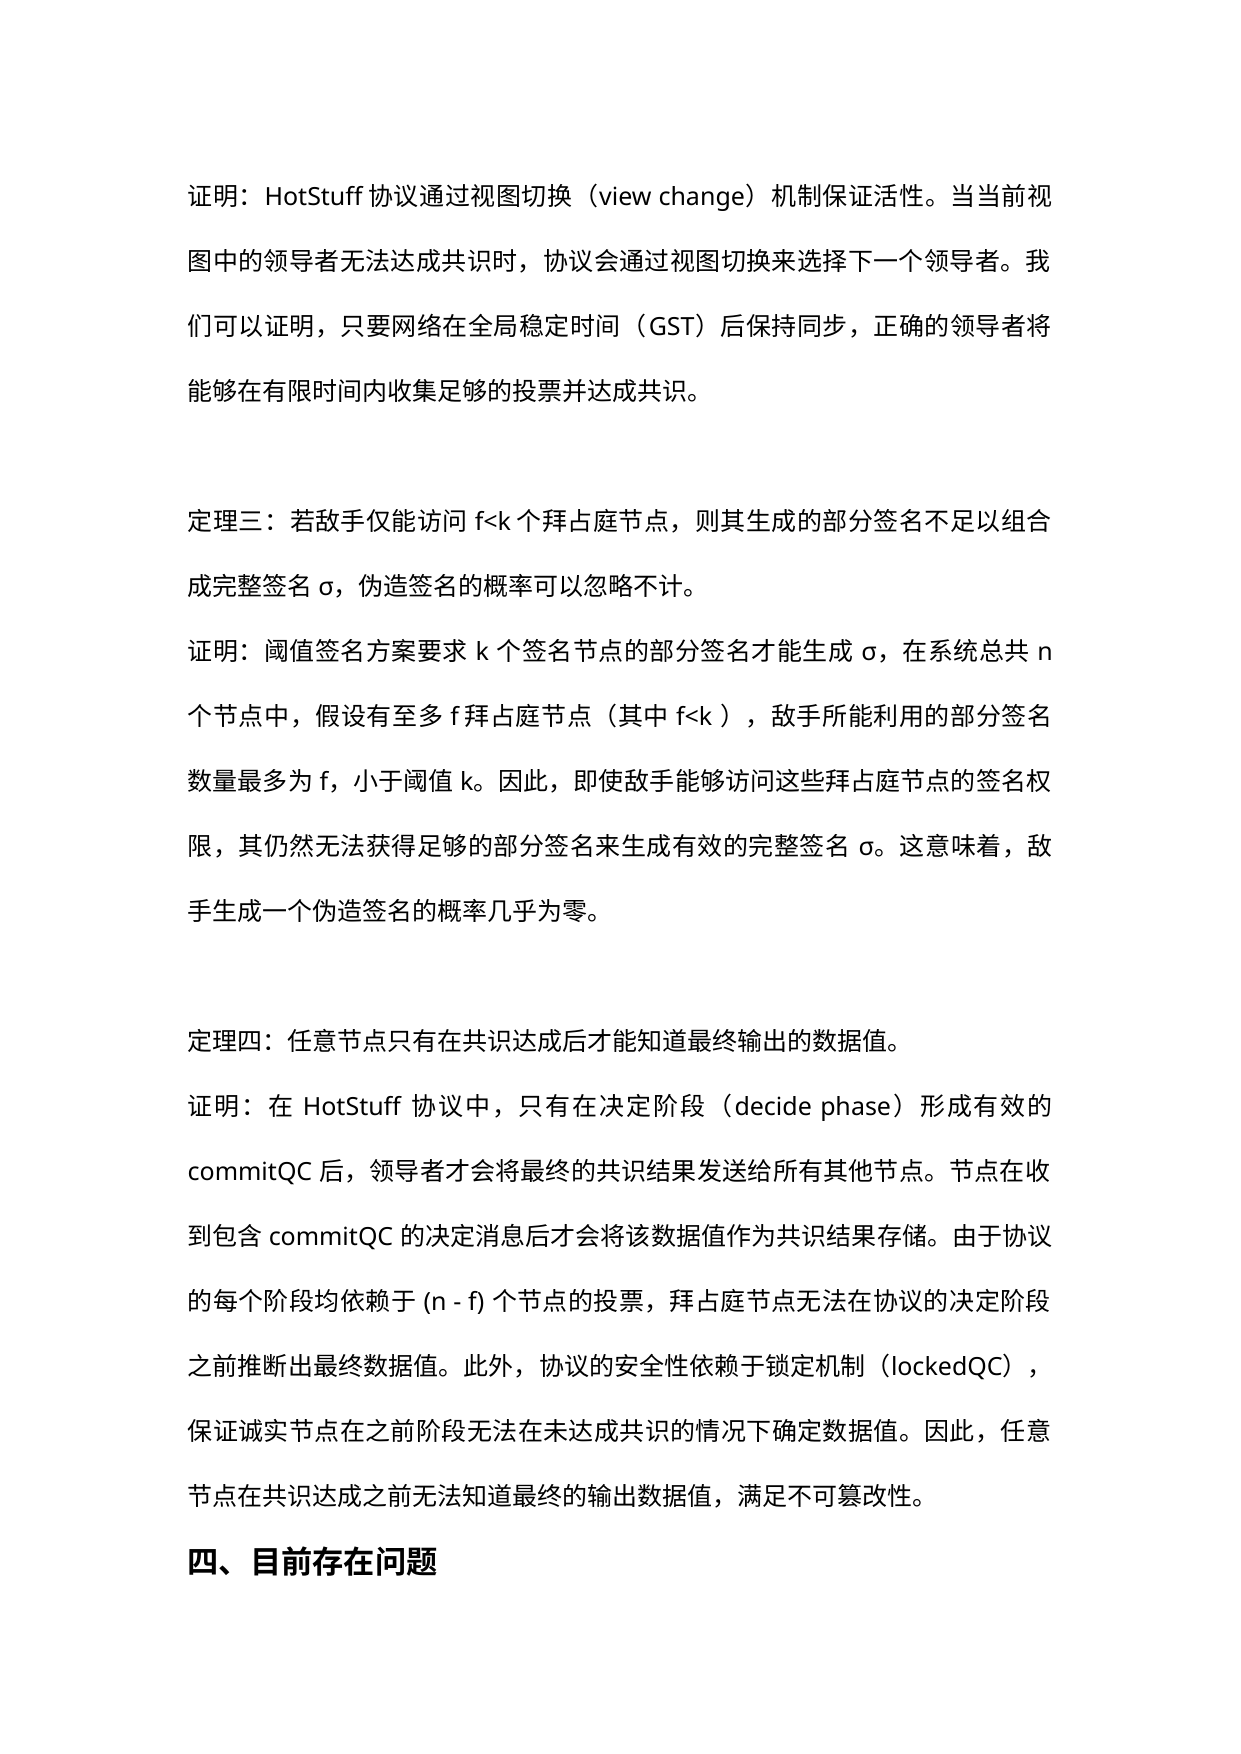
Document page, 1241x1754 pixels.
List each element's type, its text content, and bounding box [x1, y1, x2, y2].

list 证明：HotStuff协议通过视图切换（view change）机制保证活性。当当前视图中的领导者无法达成共识时，协议会通过视图切换来选择下一个领导者。我们可以证明，只要网络在全局稳定时间（GST）后保持同步，正确的领导者将能够在有限时间内收集足够的投票并达成共识。 [187, 162, 1053, 422]
list 定理四：任意节点只有在共识达成后才能知道最终输出的数据值。 [187, 1007, 1053, 1072]
list 目前存在问题 [187, 1527, 1053, 1592]
list 定理三：若敌手仅能访问 f<k个拜占庭节点，则其生成的部分签名不足以组合成完整签名 σ，伪造签名的概率可以忽略不计。 [187, 487, 1053, 617]
list 证明：在 HotStuff 协议中，只有在决定阶段（decide phase）形成有效的 commitQC 后，领导者才会将最终的共识结果发送给所有其他节点。节点在收到包含 commitQC 的决定消息后才会将该数据值作为共识结果存储。由于协议的每个阶段均依赖于 (n - f) 个节点的投票，拜占庭节点无法在协议的决定阶段之前推断出最终数据值。此外，协议的安全性依赖于锁定机制（lockedQC），保证诚实节点在之前阶段无法在未达成共识的情况下确定数据值。因此，任意节点在共识达成之前无法知道最终的输出数据值，满足不可篡改性。 [187, 1072, 1053, 1527]
list 证明：阈值签名方案要求 k 个签名节点的部分签名才能生成 σ，在系统总共 n个节点中，假设有至多 f拜占庭节点（其中 f<k ），敌手所能利用的部分签名数量最多为 f，小于阈值 k。因此，即使敌手能够访问这些拜占庭节点的签名权限，其仍然无法获得足够的部分签名来生成有效的完整签名 σ。这意味着，敌手生成一个伪造签名的概率几乎为零。 [187, 617, 1053, 942]
